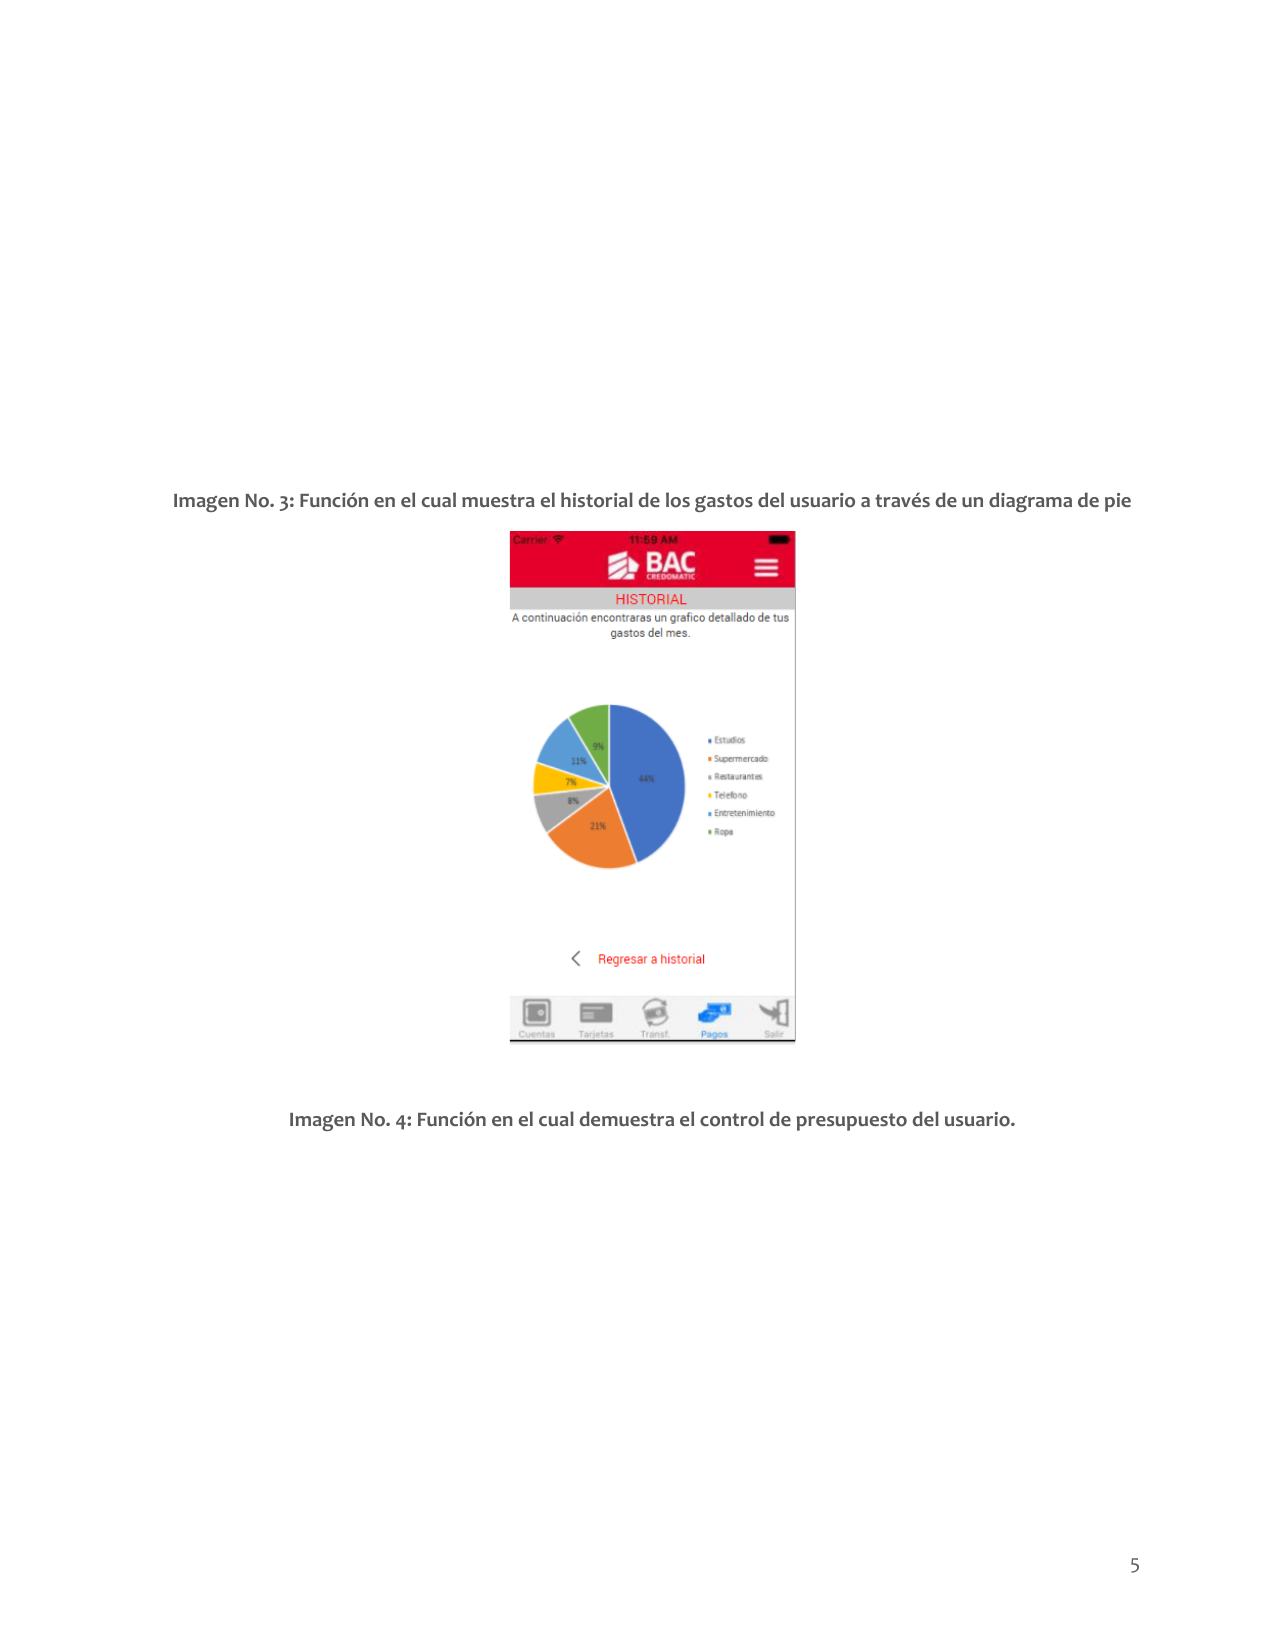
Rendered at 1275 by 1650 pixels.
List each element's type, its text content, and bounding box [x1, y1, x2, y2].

text Imagen No. 4: Función en el cual demuestra el control de presupuesto del usuario. [165, 1107, 1140, 1132]
picture [509, 531, 796, 1045]
text Imagen No. 3: Función en el cual muestra el historial de los gastos del usuario a través de un diagrama de pie [165, 487, 1140, 513]
